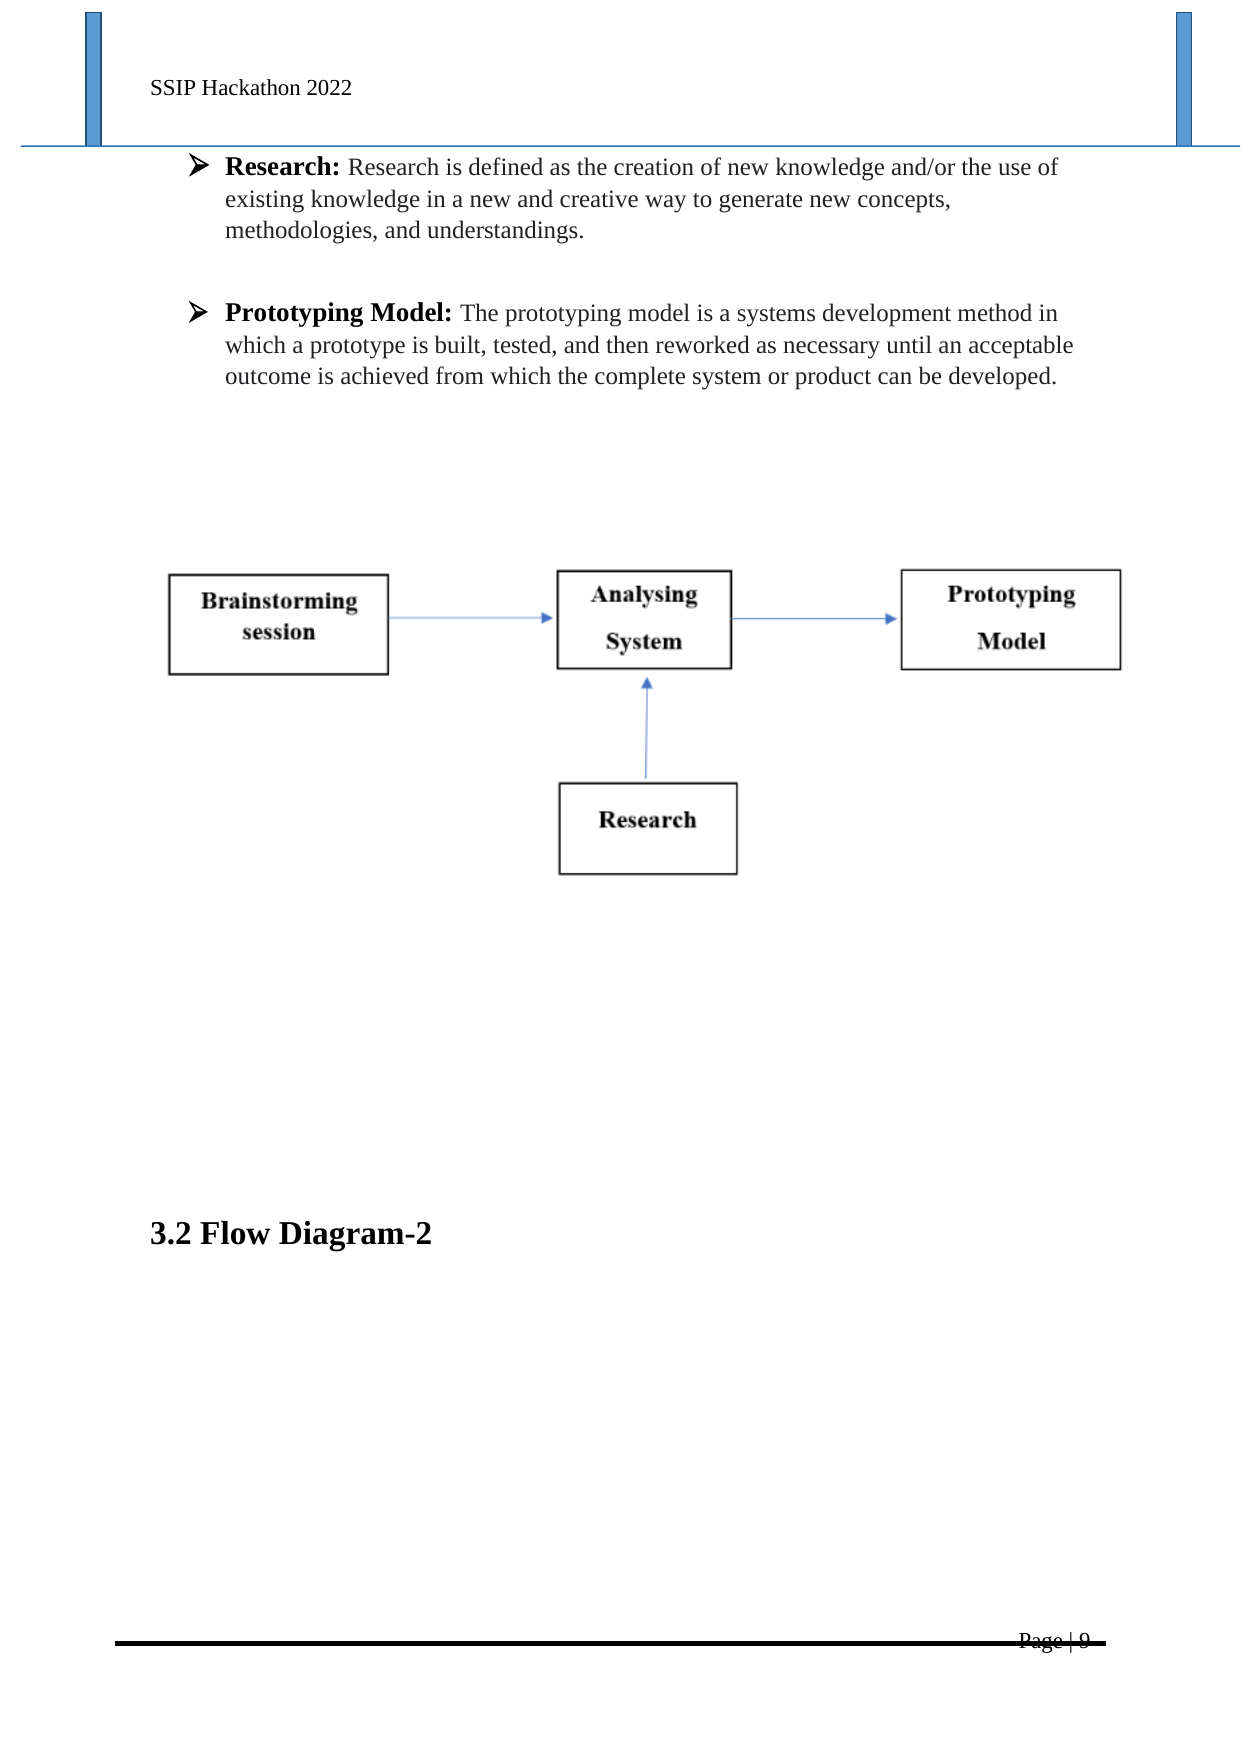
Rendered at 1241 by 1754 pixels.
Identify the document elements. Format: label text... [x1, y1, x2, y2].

list Prototyping Model: The prototyping model is a systems development method in which a prototype is built, tested, and then reworked as necessary until an acceptable outcome is achieved from which the complete system or product can be developed. [187, 296, 1090, 389]
picture [146, 547, 1158, 931]
list Research: Research is defined as the creation of new knowledge and/or the use of existing knowledge in a new and creative way to generate new concepts, methodologies, and understandings. [187, 150, 1090, 244]
text 3.2 Flow Diagram-2 [150, 1213, 1090, 1252]
